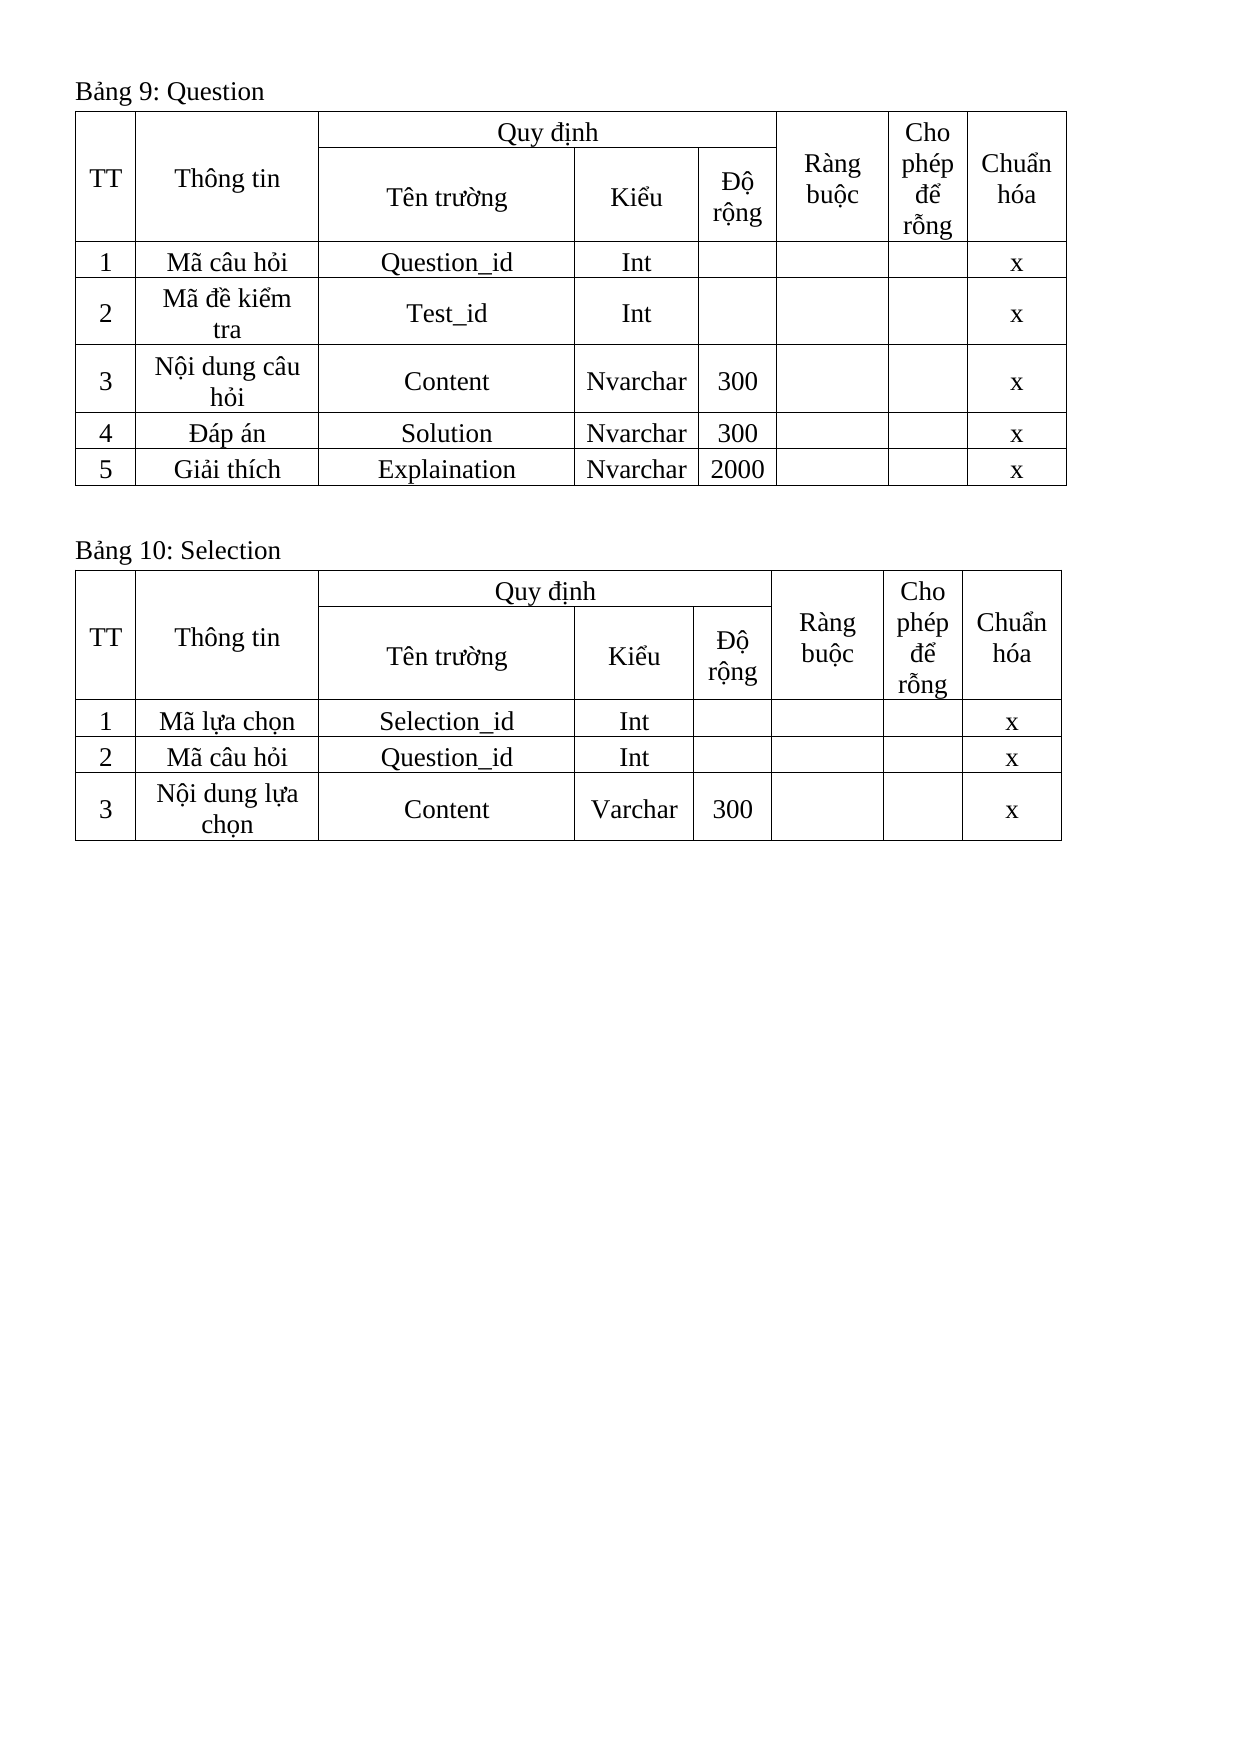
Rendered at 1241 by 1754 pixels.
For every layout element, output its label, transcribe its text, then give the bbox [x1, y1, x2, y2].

table_cell [889, 242, 967, 277]
table_cell [777, 413, 888, 448]
table_cell Nội dung lựa chọn [136, 773, 318, 839]
table_cell [777, 278, 888, 344]
table_cell Int [575, 700, 693, 736]
table_cell 300 [694, 773, 771, 839]
table_header TT [76, 571, 135, 699]
table_cell Tên trường [319, 148, 574, 241]
table_header Chuẩn hóa [963, 571, 1061, 699]
table_cell x [968, 449, 1066, 484]
table_cell [772, 773, 883, 839]
table_cell 1 [76, 242, 135, 277]
table_cell 300 [699, 345, 776, 412]
table_cell [884, 773, 962, 839]
table_cell [777, 345, 888, 412]
table_cell 1 [76, 700, 135, 736]
table_cell x [968, 242, 1066, 277]
table_cell [889, 413, 967, 448]
table_header Quy định [319, 571, 771, 606]
table_cell 2 [76, 278, 135, 344]
table_cell Selection_id [319, 700, 574, 736]
table_cell Mã câu hỏi [136, 737, 318, 772]
table_cell Question_id [319, 242, 574, 277]
table_header Ràng buộc [772, 571, 883, 699]
table_cell 5 [76, 449, 135, 484]
text Bảng 10: Selection [75, 534, 1162, 565]
table_cell [777, 242, 888, 277]
table_cell x [963, 700, 1061, 736]
table_cell Mã câu hỏi [136, 242, 318, 277]
table_cell Int [575, 242, 698, 277]
table_cell [889, 278, 967, 344]
table_header Quy định [319, 112, 776, 147]
table_cell 3 [76, 345, 135, 412]
table_cell 4 [76, 413, 135, 448]
table_header Thông tin [136, 112, 318, 241]
table_cell [699, 242, 776, 277]
table_cell Đáp án [136, 413, 318, 448]
table_cell Int [575, 737, 693, 772]
table_cell x [963, 773, 1061, 839]
table_cell Tên trường [319, 607, 574, 699]
table_cell Mã đề kiểm tra [136, 278, 318, 344]
table_cell [889, 345, 967, 412]
table_cell 3 [76, 773, 135, 839]
table_cell x [963, 737, 1061, 772]
table_cell Kiểu [575, 607, 693, 699]
table_cell [694, 737, 771, 772]
table_cell Test_id [319, 278, 574, 344]
table_cell x [968, 413, 1066, 448]
table_cell Kiểu [575, 148, 698, 241]
table_cell Int [575, 278, 698, 344]
table_cell Độ rộng [699, 148, 776, 241]
table_cell 300 [699, 413, 776, 448]
table_cell Content [319, 345, 574, 412]
table_cell [889, 449, 967, 484]
table_cell [694, 700, 771, 736]
table_cell Nvarchar [575, 413, 698, 448]
table_cell [777, 449, 888, 484]
table_cell Explaination [319, 449, 574, 484]
table_cell 2 [76, 737, 135, 772]
text Bảng 9: Question [75, 75, 1162, 106]
table_cell Nội dung câu hỏi [136, 345, 318, 412]
table_cell [884, 700, 962, 736]
table_header TT [76, 112, 135, 241]
table_header Ràng buộc [777, 112, 888, 241]
table_cell Varchar [575, 773, 693, 839]
table_cell Nvarchar [575, 345, 698, 412]
table_cell Question_id [319, 737, 574, 772]
table_header Thông tin [136, 571, 318, 699]
table_cell [772, 737, 883, 772]
table_cell Mã lựa chọn [136, 700, 318, 736]
table_cell Độ rộng [694, 607, 771, 699]
table_cell x [968, 278, 1066, 344]
table_header Cho phép để rỗng [884, 571, 962, 699]
table_cell Nvarchar [575, 449, 698, 484]
table_header Chuẩn hóa [968, 112, 1066, 241]
table_cell [699, 278, 776, 344]
table_cell x [968, 345, 1066, 412]
table_cell [772, 700, 883, 736]
table_cell [884, 737, 962, 772]
table_cell Solution [319, 413, 574, 448]
table_header Cho phép để rỗng [889, 112, 967, 241]
table_cell 2000 [699, 449, 776, 484]
table_cell Content [319, 773, 574, 839]
table_cell Giải thích [136, 449, 318, 484]
